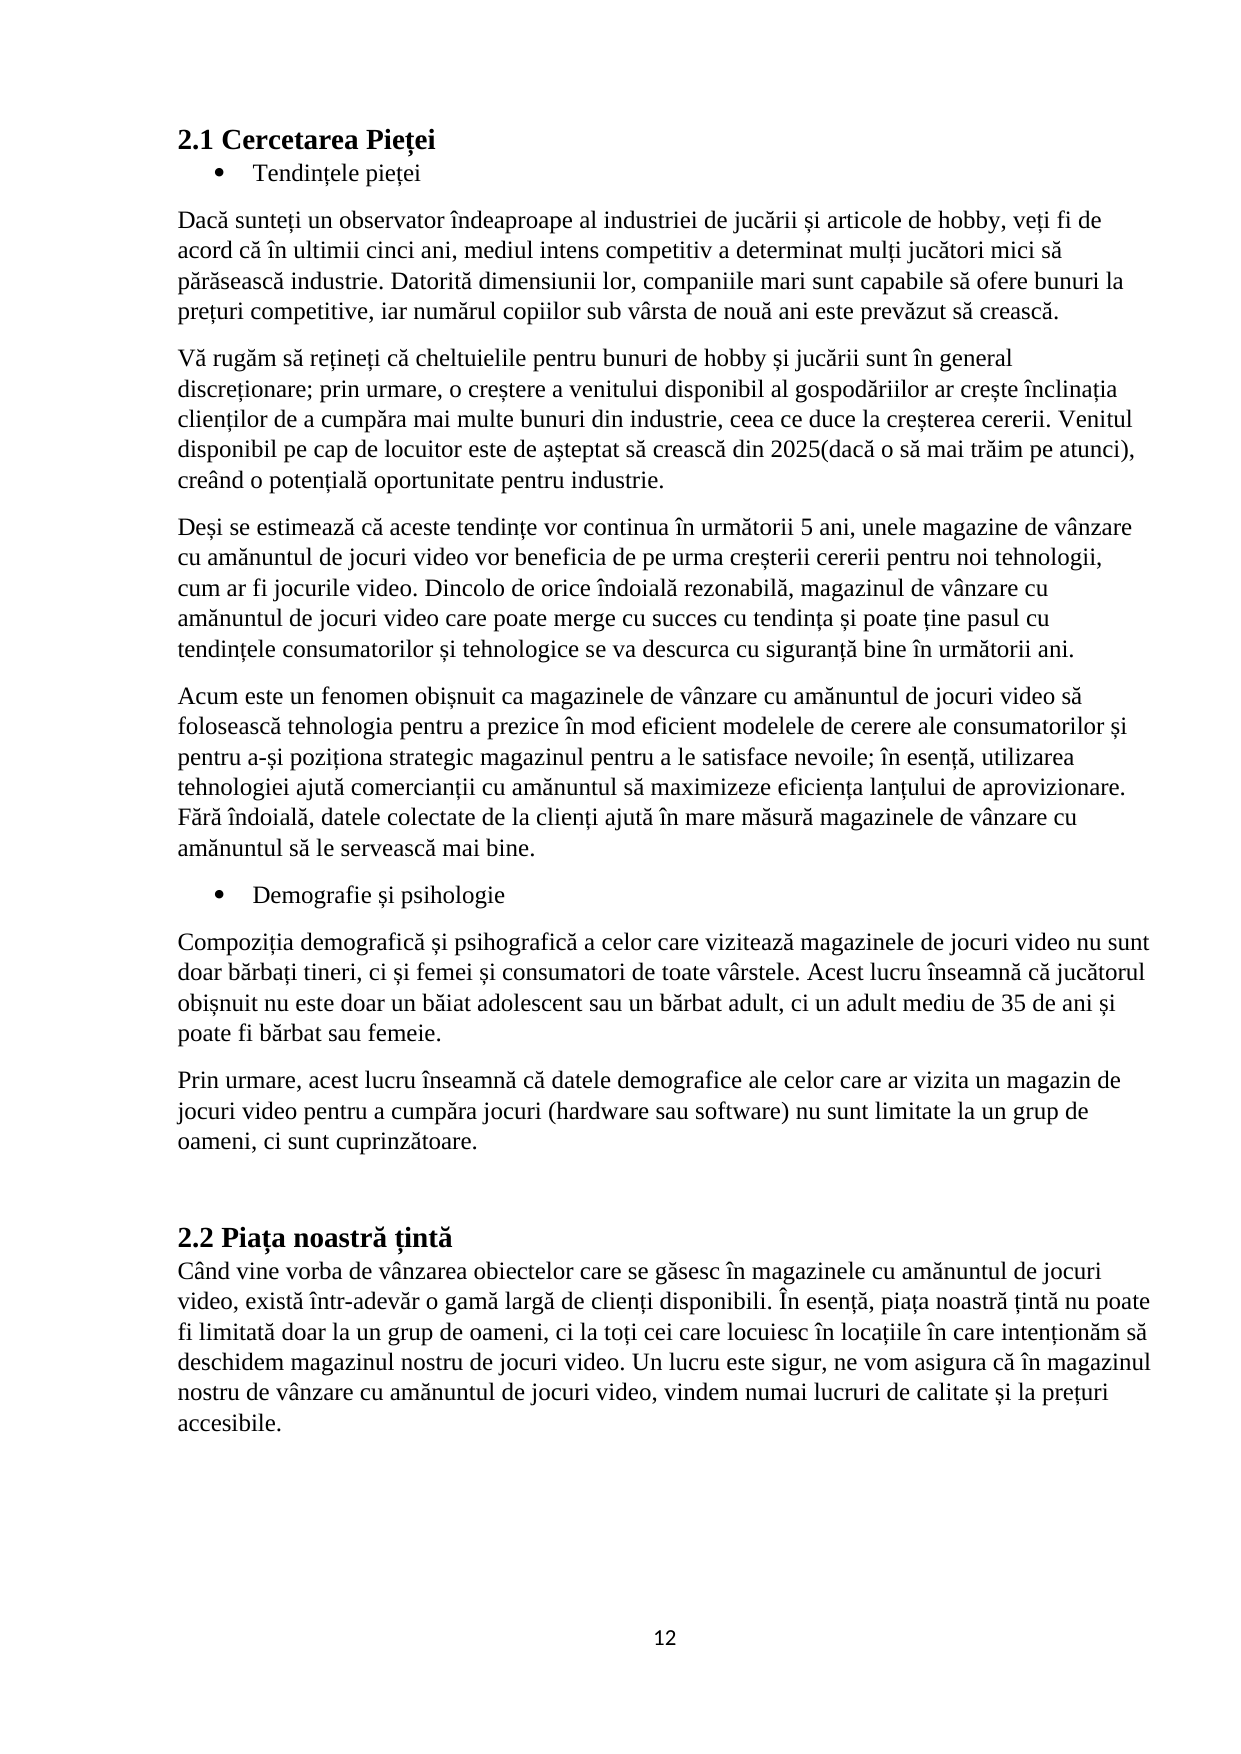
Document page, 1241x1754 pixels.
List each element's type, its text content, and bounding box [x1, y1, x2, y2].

text Vă rugăm să rețineți că cheltuielile pentru bunuri de hobby și jucării sunt în general discreționare; prin urmare, o creștere a venitului disponibil al gospodăriilor ar crește înclinația clienților de a cumpăra mai multe bunuri din industrie, ceea ce duce la creșterea cererii. Venitul disponibil pe cap de locuitor este de așteptat să crească din 2025(dacă o să mai trăim pe atunci), creând o potențială oportunitate pentru industrie. [177, 343, 1152, 494]
text Deși se estimează că aceste tendințe vor continua în următorii 5 ani, unele magazine de vânzare cu amănuntul de jocuri video vor beneficia de pe urma creșterii cererii pentru noi tehnologii, cum ar fi jocurile video. Dincolo de orice îndoială rezonabilă, magazinul de vânzare cu amănuntul de jocuri video care poate merge cu succes cu tendința și poate ține pasul cu tendințele consumatorilor și tehnologice se va descurca cu siguranță bine în următorii ani. [177, 512, 1152, 662]
subtitle 2.1 Cercetarea Pieței [177, 122, 1152, 156]
text Compoziția demografică și psihografică a celor care vizitează magazinele de jocuri video nu sunt doar bărbați tineri, ci și femei și consumatori de toate vârstele. Acest lucru înseamnă că jucătorul obișnuit nu este doar un băiat adolescent sau un bărbat adult, ci un adult mediu de 35 de ani și poate fi bărbat sau femeie. [177, 927, 1152, 1047]
text Dacă sunteți un observator îndeaproape al industriei de jucării și articole de hobby, veți fi de acord că în ultimii cinci ani, mediul intens competitiv a determinat mulți jucători mici să părăsească industrie. Datorită dimensiunii lor, companiile mari sunt capabile să ofere bunuri la prețuri competitive, iar numărul copiilor sub vârsta de nouă ani este prevăzut să crească. [177, 205, 1152, 325]
subtitle 2.2 Piața noastră țintă [177, 1220, 1152, 1254]
text Când vine vorba de vânzarea obiectelor care se găsesc în magazinele cu amănuntul de jocuri video, există într-adevăr o gamă largă de clienți disponibili. În esență, piața noastră țintă nu poate fi limitată doar la un grup de oameni, ci la toți cei care locuiesc în locațiile în care intenționăm să deschidem magazinul nostru de jocuri video. Un lucru este sigur, ne vom asigura că în magazinul nostru de vânzare cu amănuntul de jocuri video, vindem numai lucruri de calitate și la prețuri accesibile. [177, 1256, 1152, 1437]
text Acum este un fenomen obișnuit ca magazinele de vânzare cu amănuntul de jocuri video să folosească tehnologia pentru a prezice în mod eficient modelele de cerere ale consumatorilor și pentru a-și poziționa strategic magazinul pentru a le satisface nevoile; în esență, utilizarea tehnologiei ajută comercianții cu amănuntul să maximizeze eficiența lanțului de aprovizionare. Fără îndoială, datele colectate de la clienți ajută în mare măsură magazinele de vânzare cu amănuntul să le servească mai bine. [177, 681, 1152, 862]
text Prin urmare, acest lucru înseamnă că datele demografice ale celor care ar vizita un magazin de jocuri video pentru a cumpăra jocuri (hardware sau software) nu sunt limitate la un grup de oameni, ci sunt cuprinzătoare. [177, 1065, 1152, 1155]
list Tendințele pieței [215, 158, 1152, 187]
list Demografie și psihologie [215, 880, 1152, 909]
